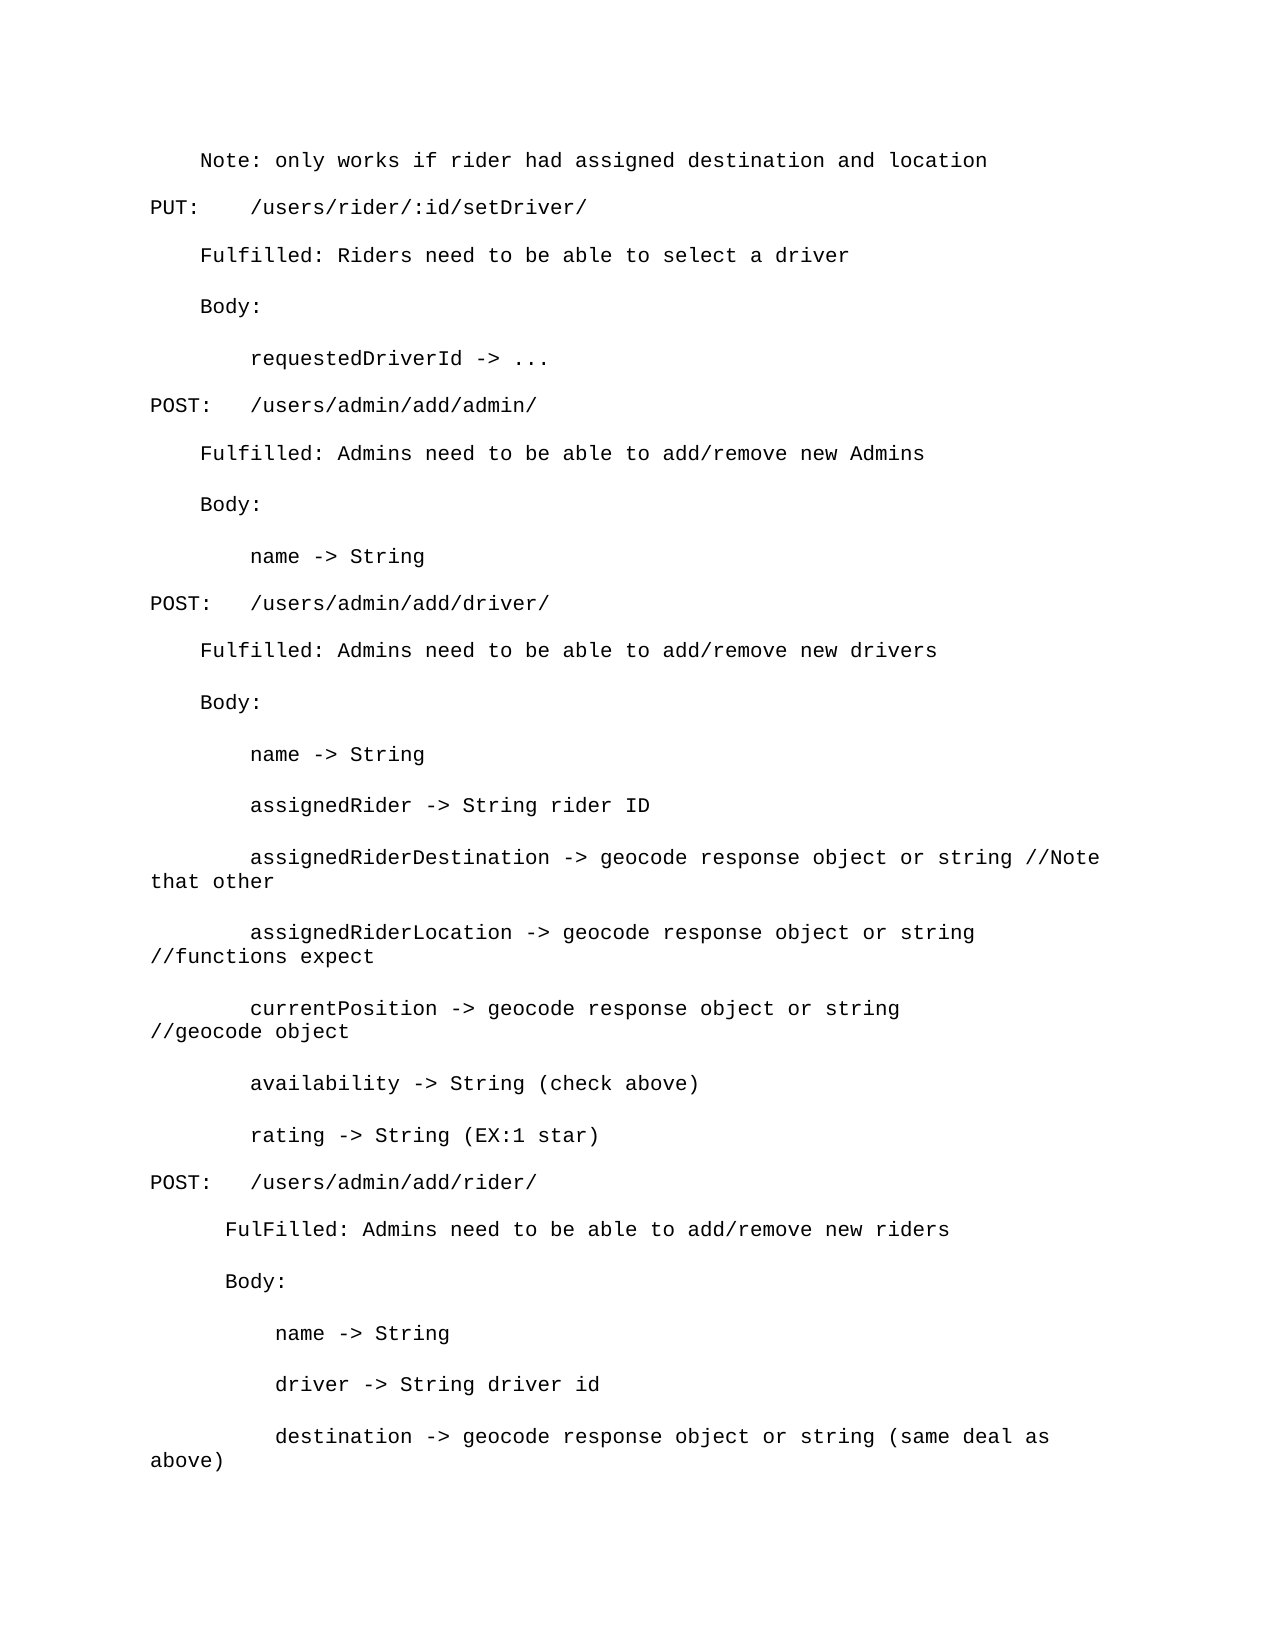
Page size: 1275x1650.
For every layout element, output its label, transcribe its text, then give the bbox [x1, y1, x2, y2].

text PUT: /users/rider/:id/setDriver/ [150, 197, 1125, 221]
text rating -> String (EX:1 star) [150, 1125, 1125, 1148]
text name -> String [150, 744, 1125, 767]
text Body: [150, 1271, 1125, 1294]
text availability -> String (check above) [150, 1073, 1125, 1097]
text FulFilled: Admins need to be able to add/remove new riders [150, 1219, 1125, 1243]
text POST: /users/admin/add/rider/ [150, 1172, 1125, 1196]
text currentPosition -> geocode response object or string //geocode object [150, 998, 1125, 1045]
text assignedRiderDestination -> geocode response object or string //Note that other [150, 847, 1125, 894]
text name -> String [150, 1323, 1125, 1346]
text POST: /users/admin/add/driver/ [150, 593, 1125, 617]
text name -> String [150, 546, 1125, 569]
text Body: [150, 692, 1125, 716]
text requestedDriverId -> ... [150, 348, 1125, 372]
text Fulfilled: Riders need to be able to select a driver [150, 244, 1125, 268]
text POST: /users/admin/add/admin/ [150, 395, 1125, 419]
text Note: only works if rider had assigned destination and location [150, 150, 1125, 174]
text assignedRider -> String rider ID [150, 795, 1125, 819]
text Body: [150, 494, 1125, 518]
text driver -> String driver id [150, 1374, 1125, 1398]
text Fulfilled: Admins need to be able to add/remove new drivers [150, 640, 1125, 664]
text Fulfilled: Admins need to be able to add/remove new Admins [150, 442, 1125, 466]
text destination -> geocode response object or string (same deal as above) [150, 1426, 1125, 1473]
text Body: [150, 296, 1125, 320]
text assignedRiderLocation -> geocode response object or string //functions expect [150, 922, 1125, 970]
